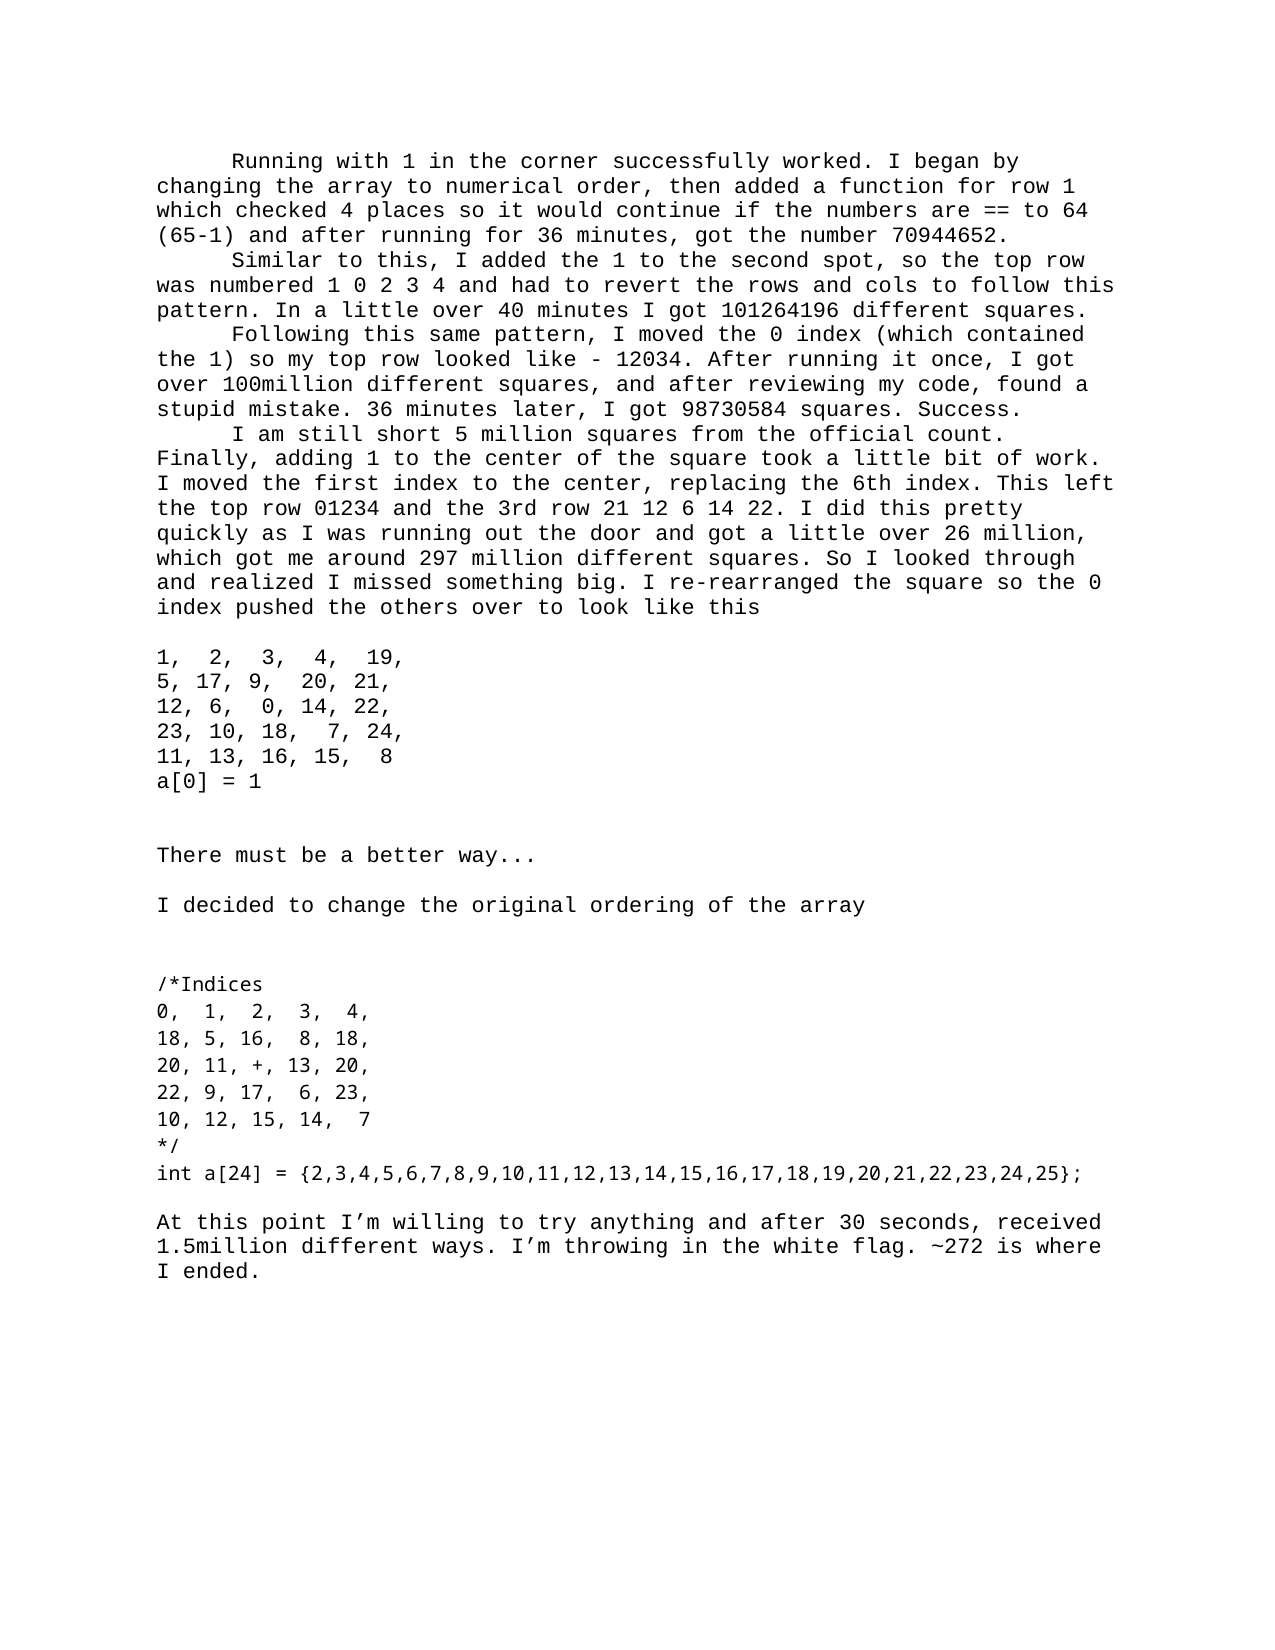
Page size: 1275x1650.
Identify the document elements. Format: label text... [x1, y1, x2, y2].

text I am still short 5 million squares from the official count. Finally, adding 1 to the center of the square took a little bit of work. I moved the first index to the center, replacing the 6th index. This left the top row 01234 and the 3rd row 21 12 6 14 22. I did this pretty quickly as I was running out the door and got a little over 26 million, which got me around 297 million different squares. So I looked through and realized I missed something big. I re-rearranged the square so the 0 index pushed the others over to look like this [156, 423, 1118, 621]
text Following this same pattern, I moved the 0 index (which contained the 1) so my top row looked like - 12034. After running it once, I got over 100million different squares, and after reviewing my code, found a stupid mistake. 36 minutes later, I got 98730584 squares. Success. [156, 323, 1118, 423]
text 23, 10, 18, 7, 24, [156, 720, 1118, 745]
text a[0] = 1 [156, 770, 1118, 794]
text 0, 1, 2, 3, 4, [156, 997, 1118, 1024]
text At this point I’m willing to try anything and after 30 seconds, received 1.5million different ways. I’m throwing in the white flag. ~272 is where I ended. [156, 1211, 1118, 1285]
text int a[24] = {2,3,4,5,6,7,8,9,10,11,12,13,14,15,16,17,18,19,20,21,22,23,24,25}; [156, 1159, 1118, 1186]
text */ [156, 1132, 1118, 1159]
text 12, 6, 0, 14, 22, [156, 695, 1118, 720]
text Similar to this, I added the 1 to the second spot, so the top row was numbered 1 0 2 3 4 and had to revert the rows and cols to follow this pattern. In a little over 40 minutes I got 101264196 different squares. [156, 249, 1118, 323]
text /*Indices [156, 970, 1118, 997]
text 22, 9, 17, 6, 23, [156, 1078, 1118, 1105]
text Running with 1 in the corner successfully worked. I began by changing the array to numerical order, then added a function for row 1 which checked 4 places so it would continue if the numbers are == to 64 (65-1) and after running for 36 minutes, got the number 70944652. [156, 150, 1118, 249]
text 11, 13, 16, 15, 8 [156, 745, 1118, 770]
text 20, 11, +, 13, 20, [156, 1051, 1118, 1078]
text I decided to change the original ordering of the array [156, 894, 1118, 918]
text 1, 2, 3, 4, 19, [156, 646, 1118, 671]
text 10, 12, 15, 14, 7 [156, 1105, 1118, 1132]
text 5, 17, 9, 20, 21, [156, 671, 1118, 695]
text There must be a better way... [156, 844, 1118, 869]
text 18, 5, 16, 8, 18, [156, 1024, 1118, 1051]
